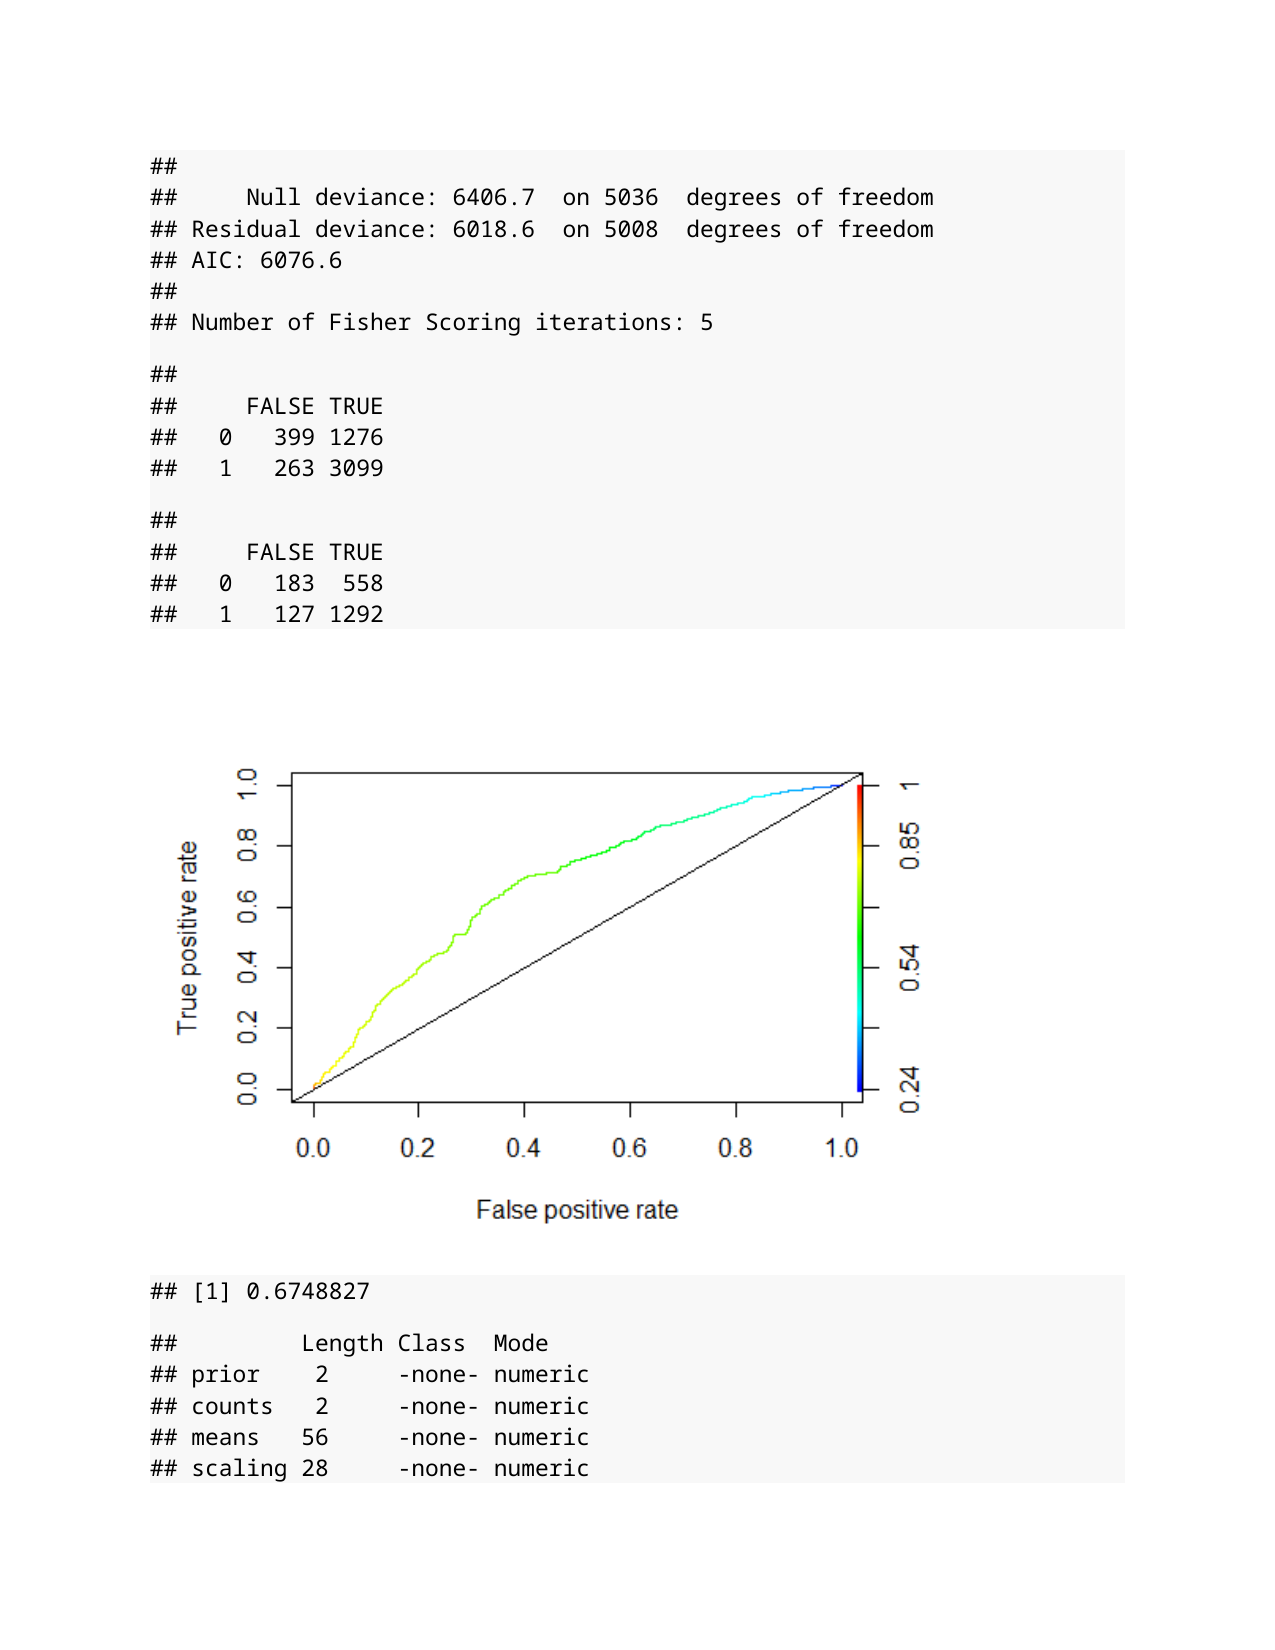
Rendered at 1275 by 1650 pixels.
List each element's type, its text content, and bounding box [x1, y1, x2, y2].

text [150, 1327, 1125, 1483]
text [150, 150, 1125, 337]
text ## ## FALSE TRUE ## 0 183 558 ## 1 127 1292 [150, 504, 1125, 629]
picture [168, 650, 927, 1257]
text ## ## FALSE TRUE ## 0 399 1276 ## 1 263 3099 [150, 358, 1125, 483]
text ## [1] 0.6748827 [150, 1275, 1125, 1306]
